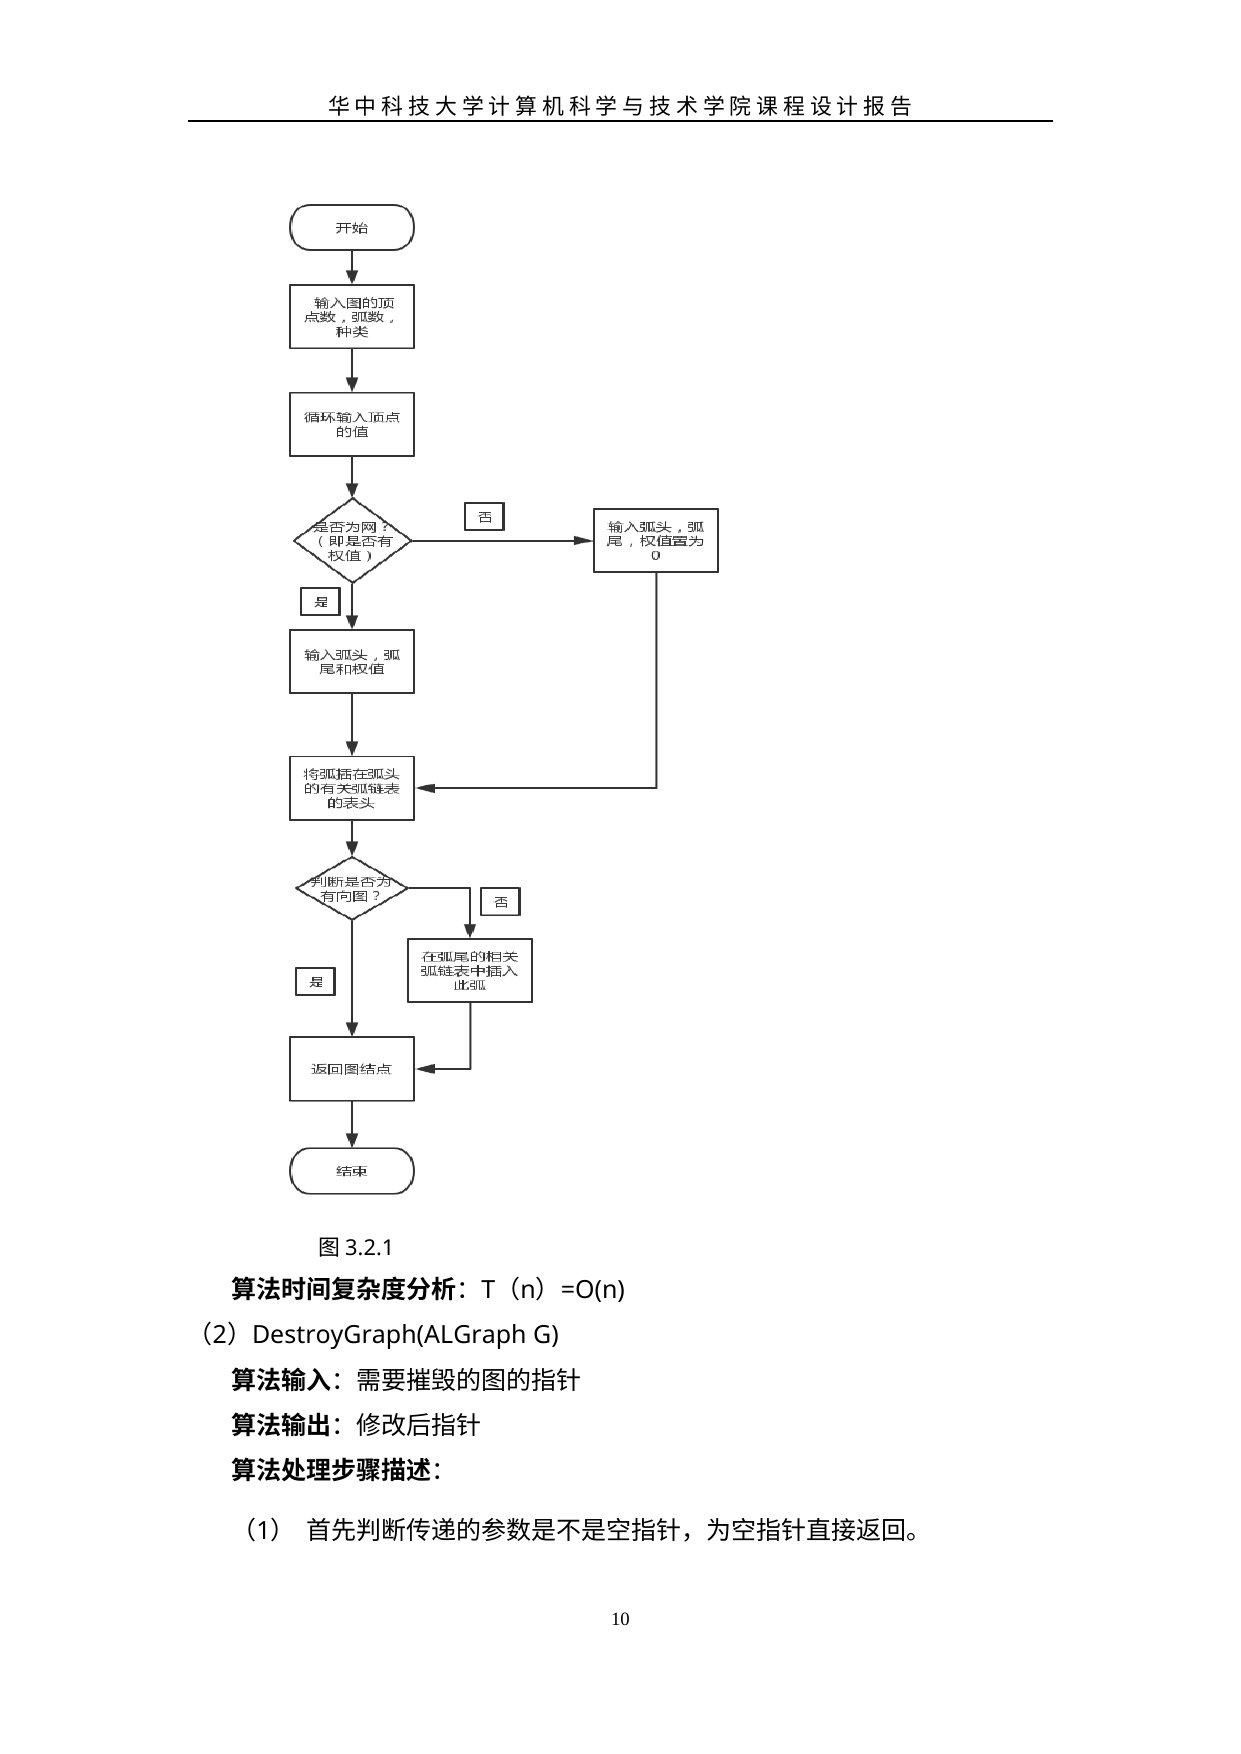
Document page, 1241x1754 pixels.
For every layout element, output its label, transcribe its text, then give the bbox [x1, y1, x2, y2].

text 算法输出：修改后指针 [187, 1405, 1053, 1442]
text 算法处理步骤描述： [187, 1451, 1053, 1487]
text 算法时间复杂度分析：T（n）=O(n) [187, 1269, 1053, 1306]
text （2）DestroyGraph(ALGraph G) [187, 1315, 1053, 1351]
text 图3.2.1 [187, 1230, 1053, 1262]
picture [231, 162, 758, 1222]
text 算法输入：需要摧毁的图的指针 [187, 1360, 1053, 1396]
list 首先判断传递的参数是不是空指针，为空指针直接返回。 [231, 1496, 1053, 1561]
